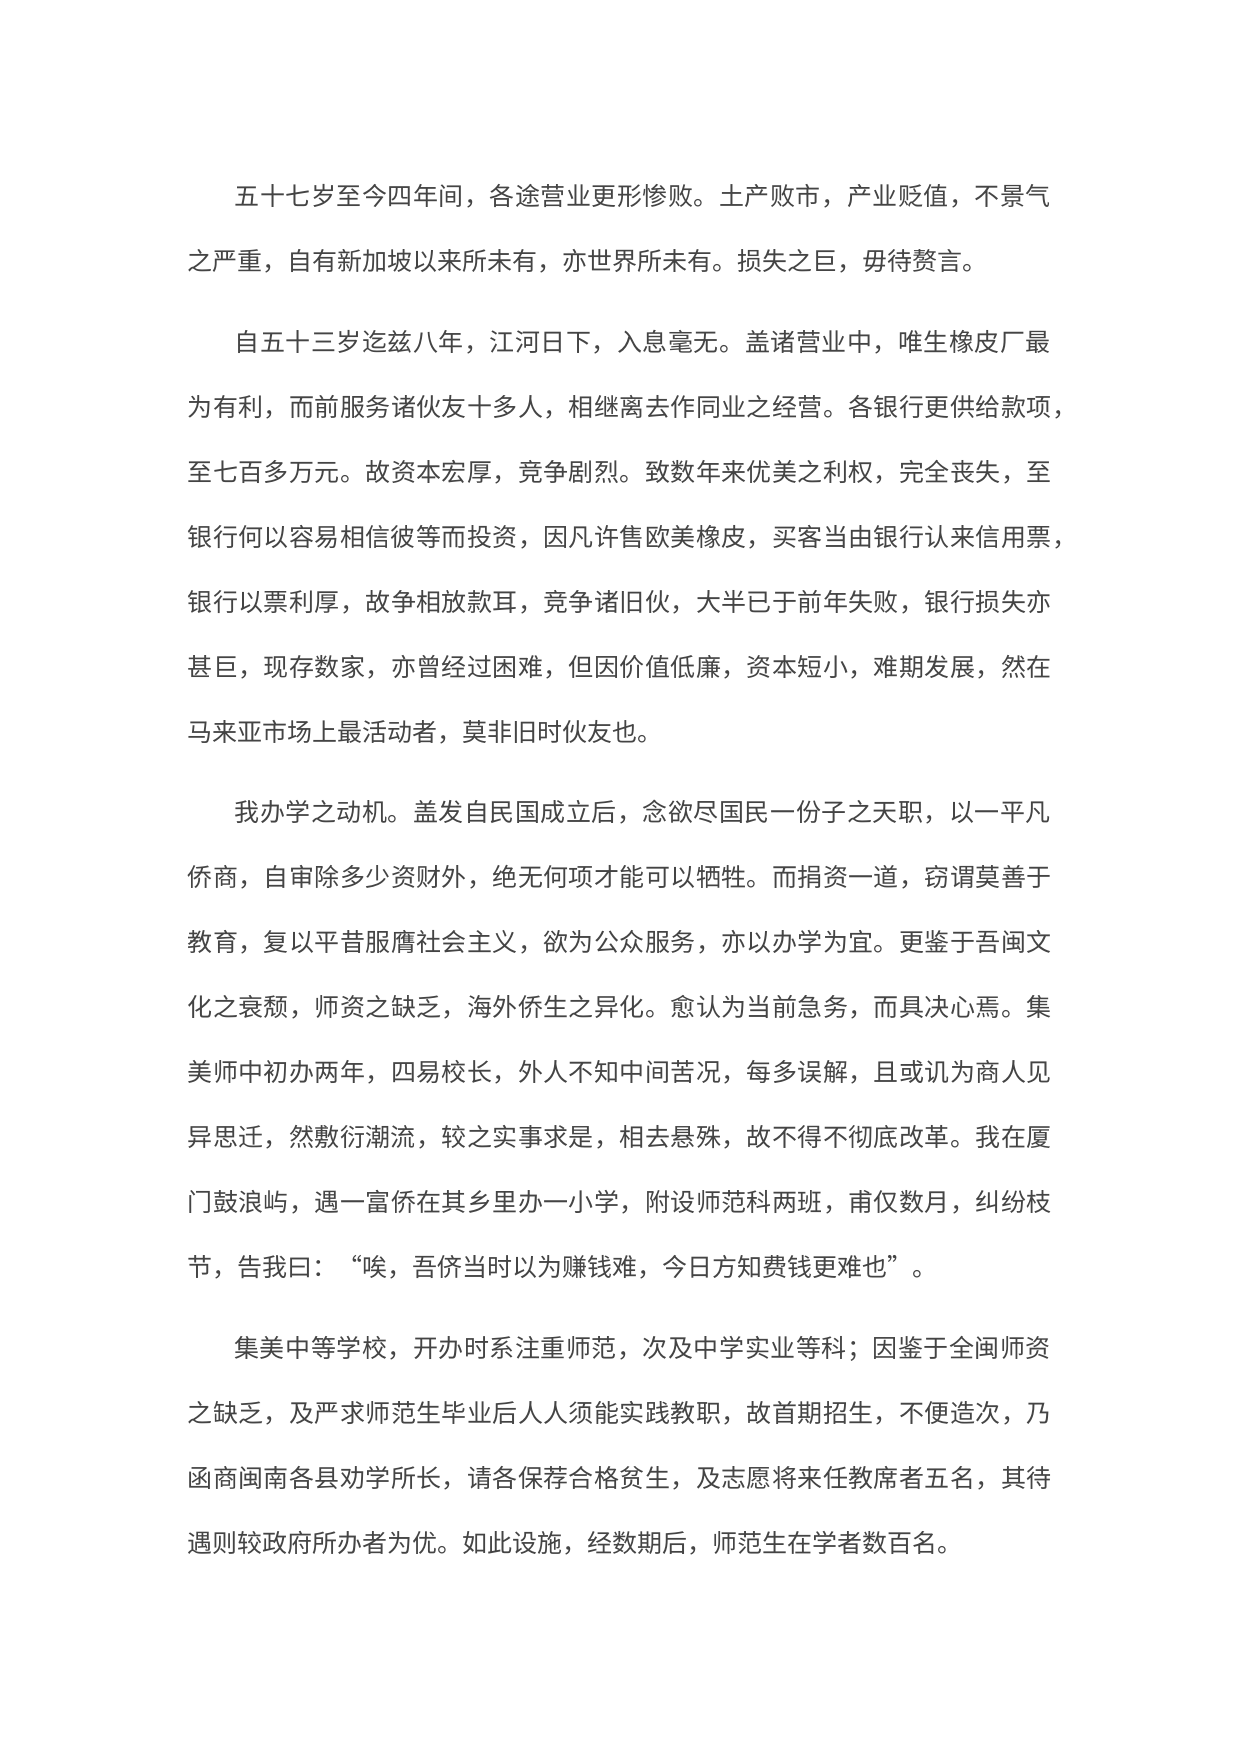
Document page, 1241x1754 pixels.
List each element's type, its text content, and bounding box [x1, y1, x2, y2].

text 集美中等学校，开办时系注重师范，次及中学实业等科；因鉴于全闽师资之缺乏，及严求师范生毕业后人人须能实践教职，故首期招生，不便造次，乃函商闽南各县劝学所长，请各保荐合格贫生，及志愿将来任教席者五名，其待遇则较政府所办者为优。如此设施，经数期后，师范生在学者数百名。 [187, 1314, 1053, 1574]
text 我办学之动机。盖发自民国成立后，念欲尽国民一份子之天职，以一平凡侨商，自审除多少资财外，绝无何项才能可以牺牲。而捐资一道，窃谓莫善于教育，复以平昔服膺社会主义，欲为公众服务，亦以办学为宜。更鉴于吾闽文化之衰颓，师资之缺乏，海外侨生之异化。愈认为当前急务，而具决心焉。集美师中初办两年，四易校长，外人不知中间苦况，每多误解，且或讥为商人见异思迁，然敷衍潮流，较之实事求是，相去悬殊，故不得不彻底改革。我在厦门鼓浪屿，遇一富侨在其乡里办一小学，附设师范科两班，甫仅数月，纠纷枝节，告我曰：“唉，吾侪当时以为赚钱难，今日方知费钱更难也”。 [187, 778, 1053, 1298]
text 自五十三岁迄兹八年，江河日下，入息毫无。盖诸营业中，唯生橡皮厂最为有利，而前服务诸伙友十多人，相继离去作同业之经营。各银行更供给款项，至七百多万元。故资本宏厚，竞争剧烈。致数年来优美之利权，完全丧失，至银行何以容易相信彼等而投资，因凡许售欧美橡皮，买客当由银行认来信用票，银行以票利厚，故争相放款耳，竞争诸旧伙，大半已于前年失败，银行损失亦甚巨，现存数家，亦曾经过困难，但因价值低廉，资本短小，难期发展，然在马来亚市场上最活动者，莫非旧时伙友也。 [187, 308, 1053, 763]
text 五十七岁至今四年间，各途营业更形惨败。土产败市，产业贬值，不景气之严重，自有新加坡以来所未有，亦世界所未有。损失之巨，毋待赘言。 [187, 162, 1053, 292]
